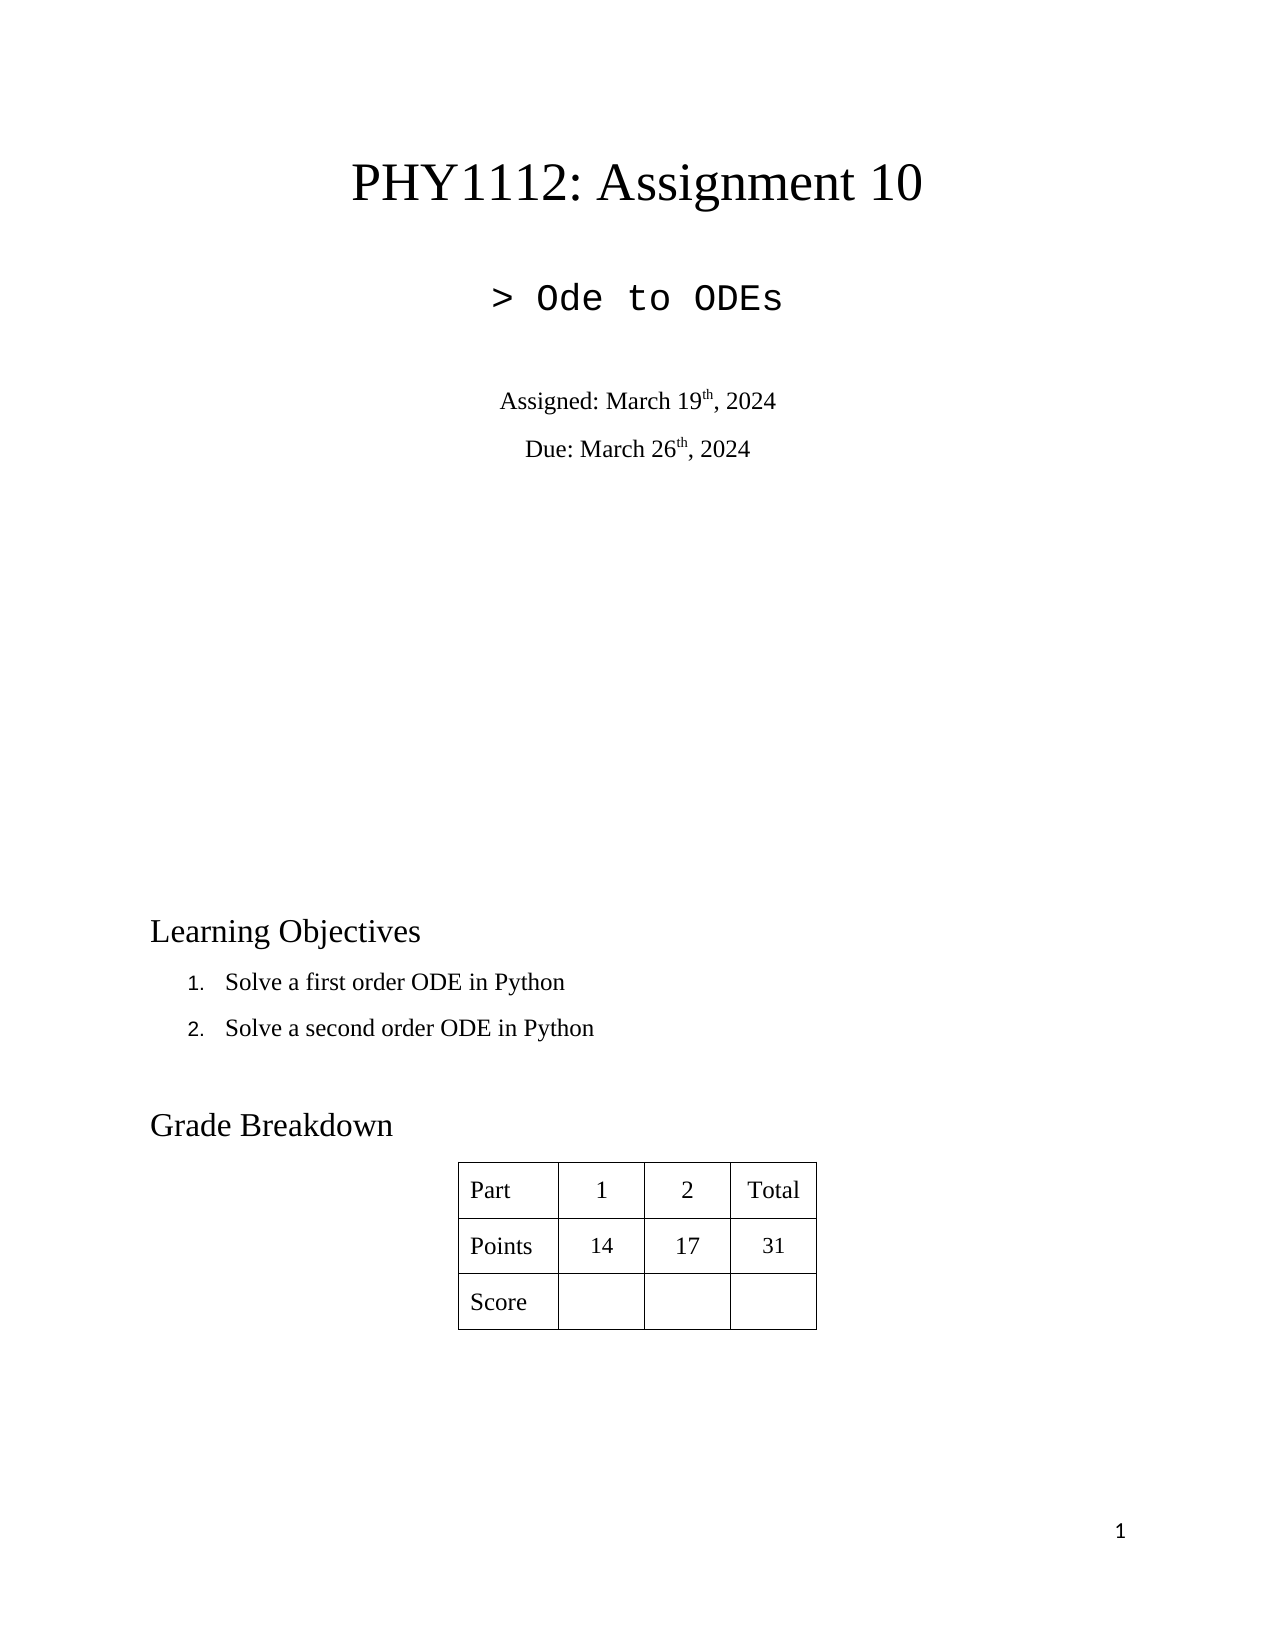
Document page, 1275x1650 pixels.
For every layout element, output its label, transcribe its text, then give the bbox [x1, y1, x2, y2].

table_cell [645, 1274, 730, 1329]
table_cell Points [459, 1219, 558, 1273]
table_header 1 [559, 1163, 644, 1217]
text > Ode to ODEs [150, 279, 1125, 321]
table_cell 31 [731, 1219, 816, 1273]
text Due: March 26th, 2024 [150, 434, 1125, 462]
text Learning Objectives [150, 911, 1125, 949]
list Solve a first order ODE in Python [187, 967, 1125, 996]
text Assigned: March 19th, 2024 [150, 386, 1125, 415]
table_header Total [731, 1163, 816, 1217]
table_cell [731, 1274, 816, 1329]
table_cell 14 [559, 1219, 644, 1273]
text PHY1112: Assignment 10 [150, 150, 1125, 212]
table_header 2 [645, 1163, 730, 1217]
table_cell Score [459, 1274, 558, 1329]
text Grade Breakdown [150, 1105, 1125, 1144]
table_header Part [459, 1163, 558, 1217]
table_cell 17 [645, 1219, 730, 1273]
list Solve a second order ODE in Python [187, 1013, 1125, 1042]
table_cell [559, 1274, 644, 1329]
